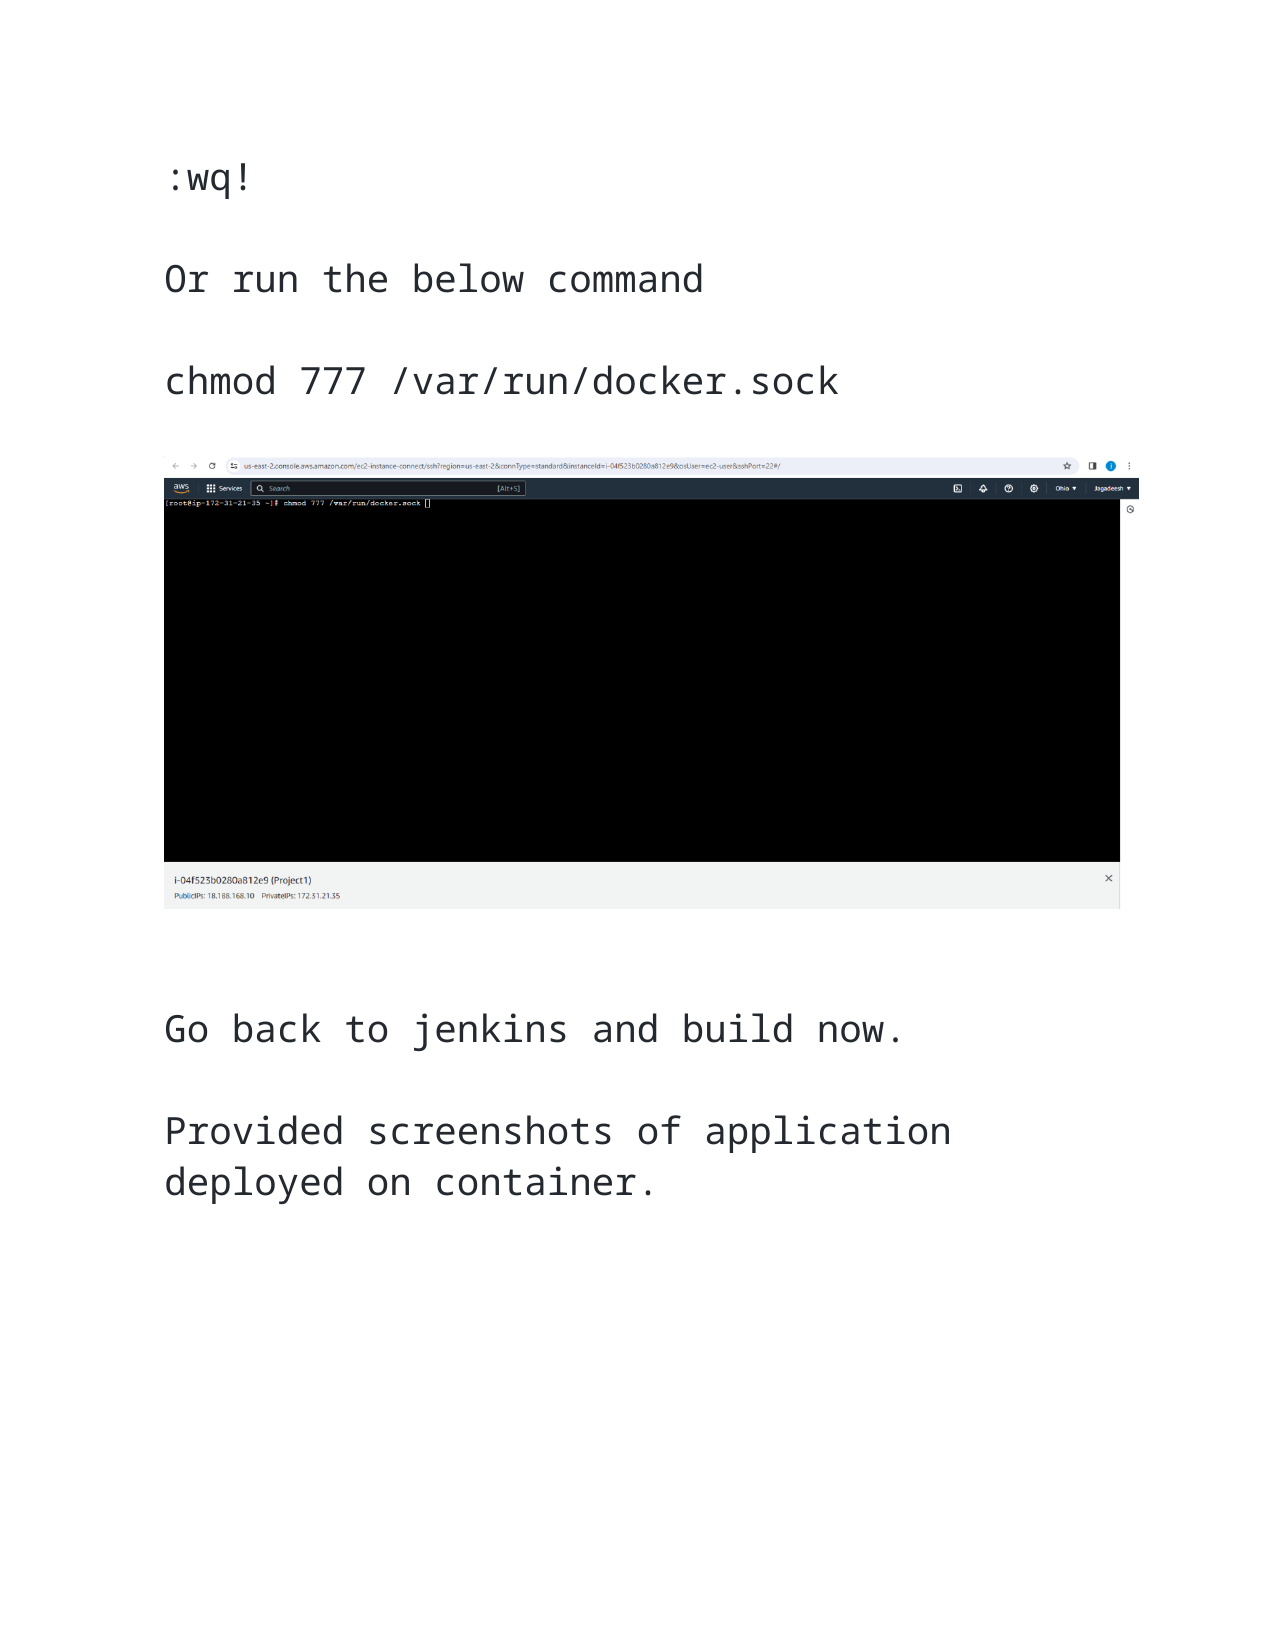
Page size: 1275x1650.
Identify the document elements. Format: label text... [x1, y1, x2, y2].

table_cell [149, 405, 1155, 1003]
picture [164, 456, 1139, 909]
table_cell :wq! Or run the below command chmod 777 /var/run/docker.sock [149, 150, 1155, 405]
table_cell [149, 1003, 1155, 1258]
